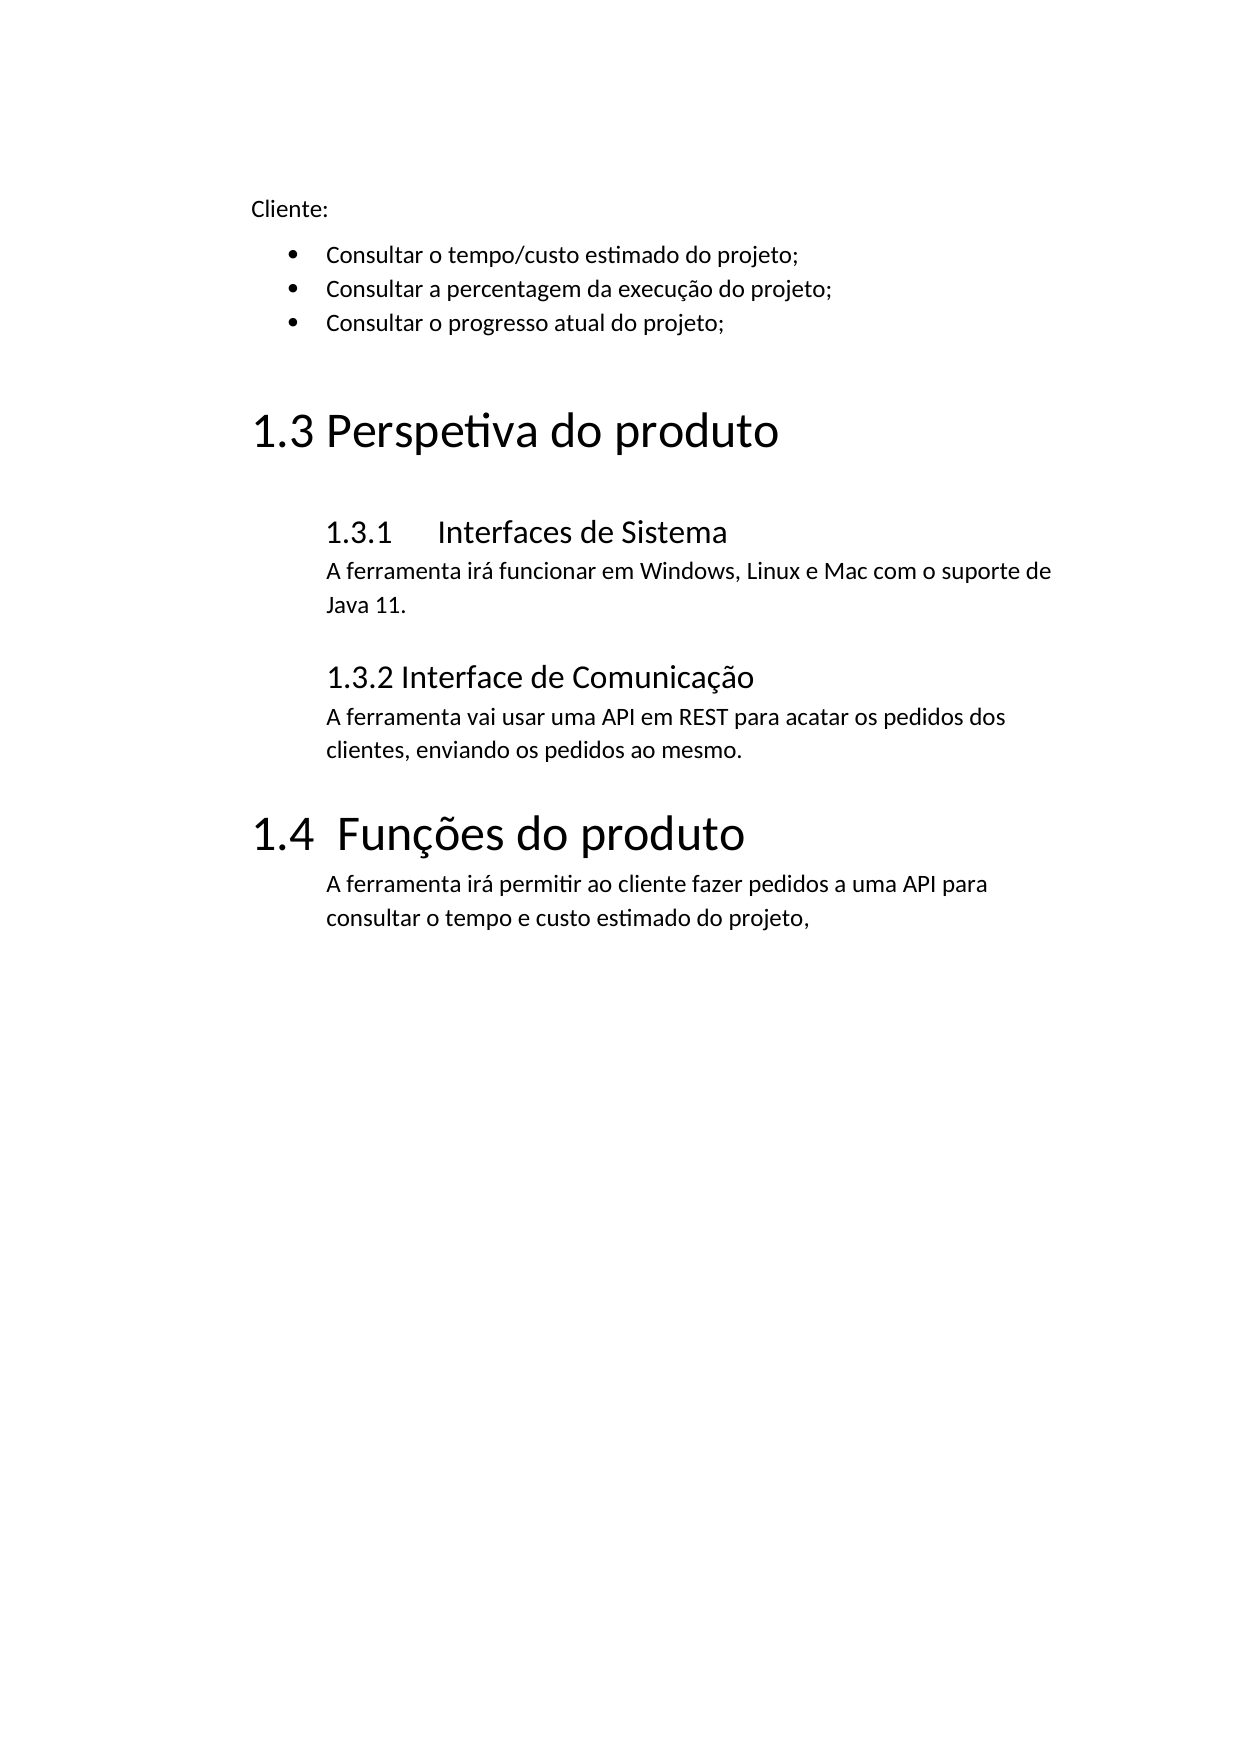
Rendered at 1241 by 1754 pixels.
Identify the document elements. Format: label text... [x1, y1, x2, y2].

list Perspetiva do produto [251, 399, 1063, 460]
list A ferramenta vai usar uma API em REST para acatar os pedidos dos clientes, enviando os pedidos ao mesmo. [326, 701, 1063, 765]
list 1.3.2 Interface de Comunicação [326, 656, 1063, 697]
list Consultar o tempo/custo estimado do projeto; [288, 240, 1063, 270]
list A ferramenta irá funcionar em Windows, Linux e Mac com o suporte de Java 11. [326, 556, 1063, 619]
list Funções do produto [251, 802, 1063, 863]
text Cliente: [177, 194, 1063, 224]
list Interfaces de Sistema [325, 511, 1063, 551]
list Consultar a percentagem da execução do projeto; [288, 273, 1063, 304]
list Consultar o progresso atual do projeto; [288, 307, 1063, 337]
list A ferramenta irá permitir ao cliente fazer pedidos a uma API para consultar o tempo e custo estimado do projeto, [326, 869, 1063, 933]
